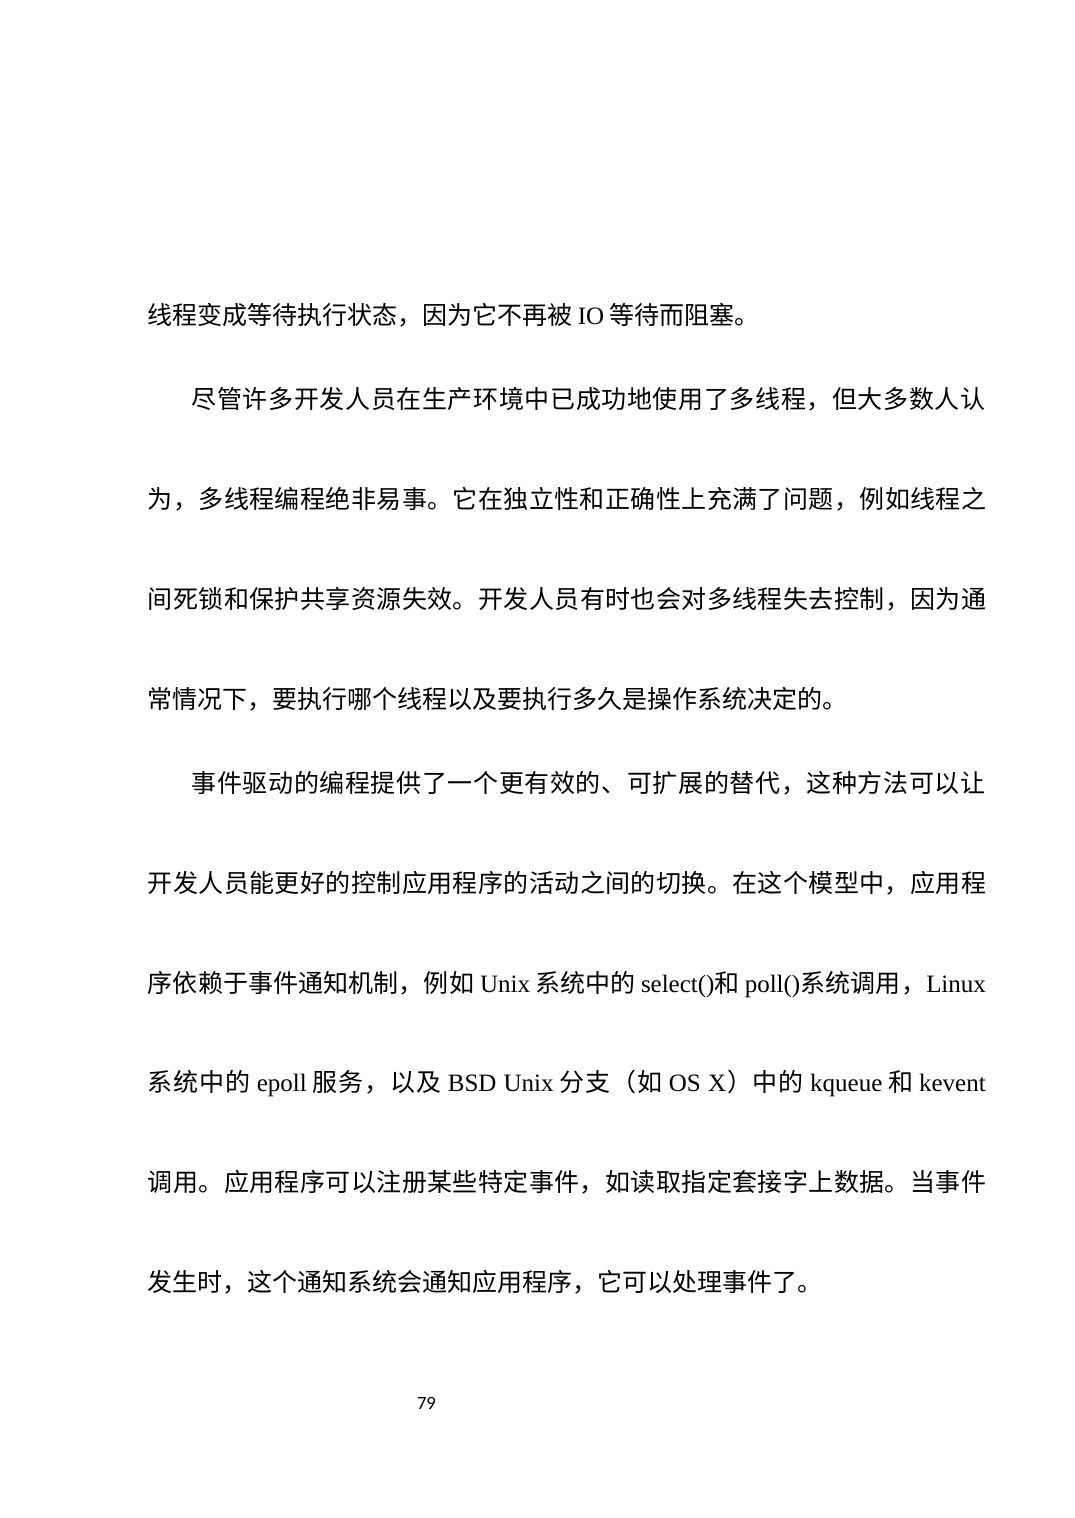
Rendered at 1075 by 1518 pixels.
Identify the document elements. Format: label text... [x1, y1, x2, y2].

text 尽管许多开发人员在生产环境中已成功地使用了多线程，但大多数人认为，多线程编程绝非易事。它在独立性和正确性上充满了问题，例如线程之间死锁和保护共享资源失效。开发人员有时也会对多线程失去控制，因为通常情况下，要执行哪个线程以及要执行多久是操作系统决定的。 [148, 365, 986, 730]
text 事件驱动的编程提供了一个更有效的、可扩展的替代，这种方法可以让开发人员能更好的控制应用程序的活动之间的切换。在这个模型中，应用程序依赖于事件通知机制，例如Unix系统中的select()和poll()系统调用，Linux系统中的epoll服务，以及BSD Unix分支（如OS X）中的kqueue和kevent调用。应用程序可以注册某些特定事件，如读取指定套接字上数据。当事件发生时，这个通知系统会通知应用程序，它可以处理事件了。 [148, 748, 986, 1313]
